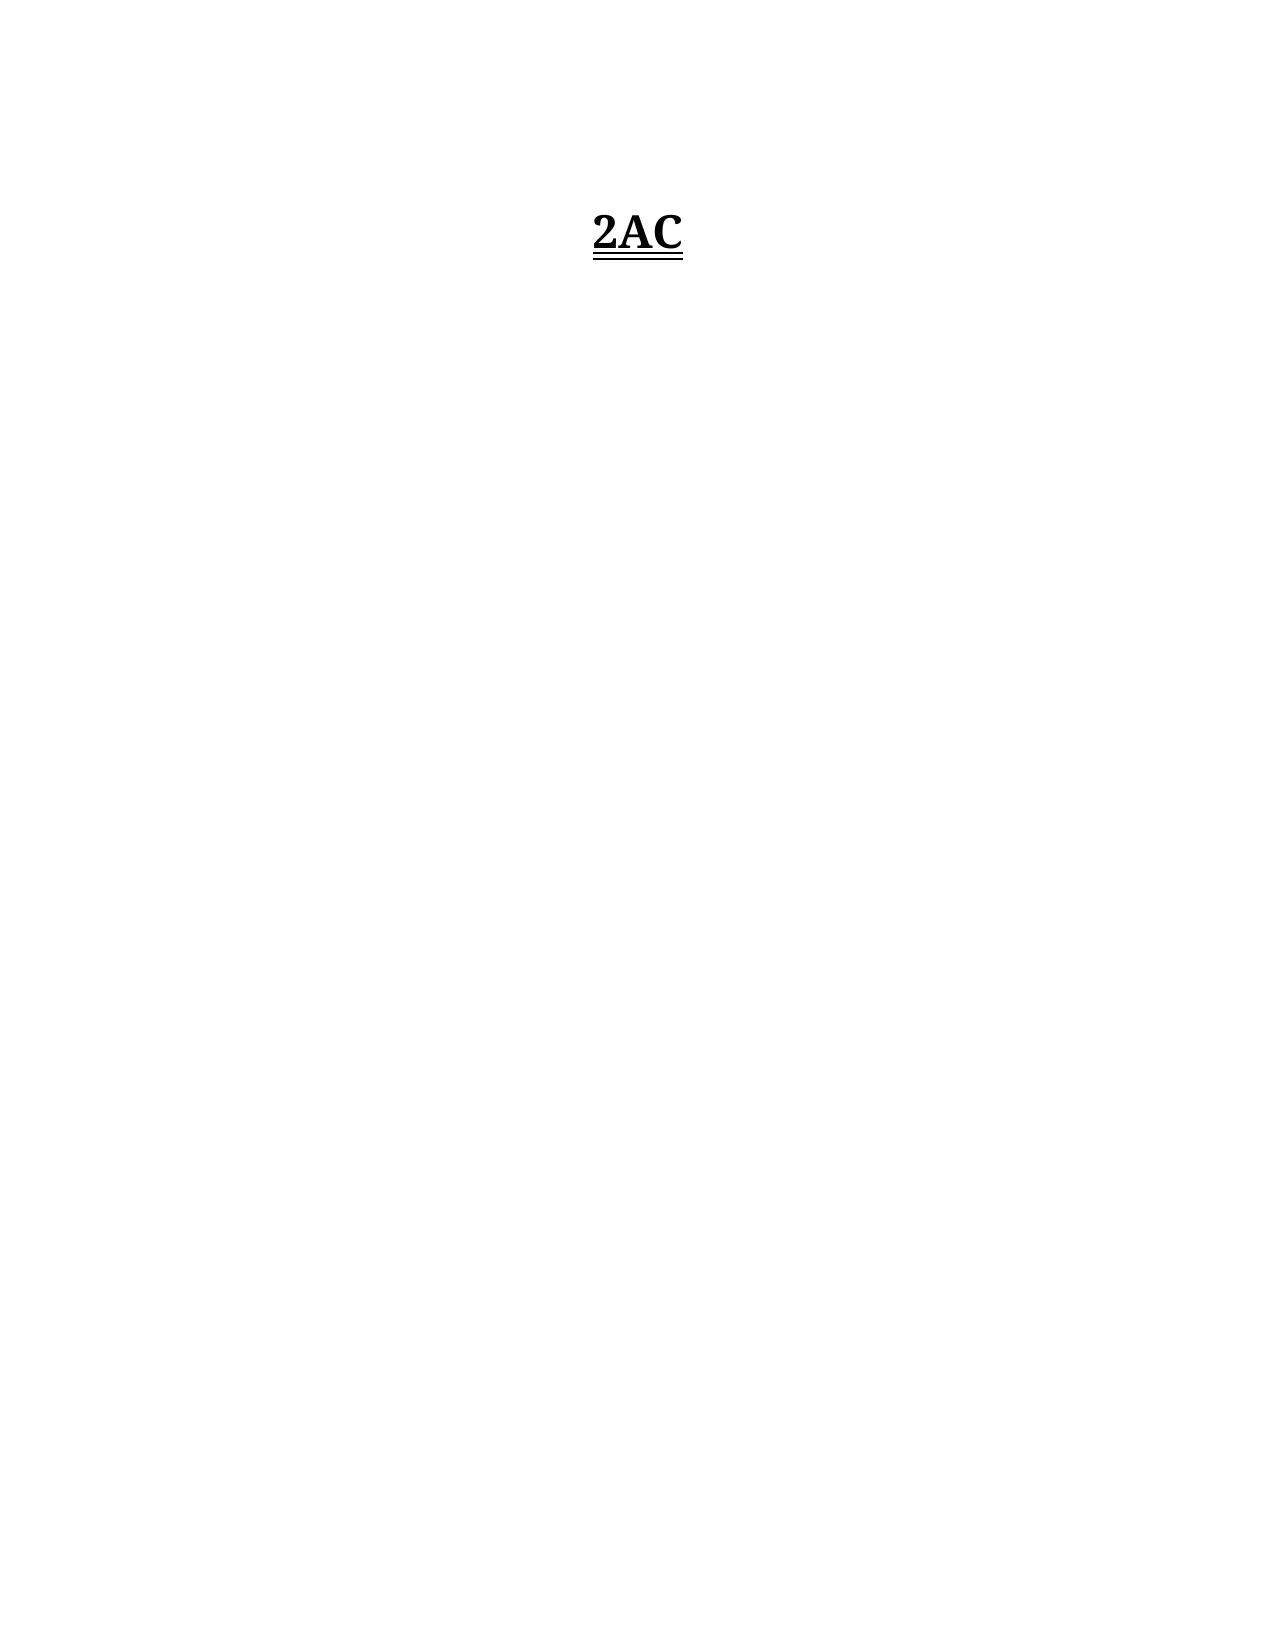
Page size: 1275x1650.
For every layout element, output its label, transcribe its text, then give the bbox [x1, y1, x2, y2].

subtitle 2AC [150, 200, 1125, 262]
